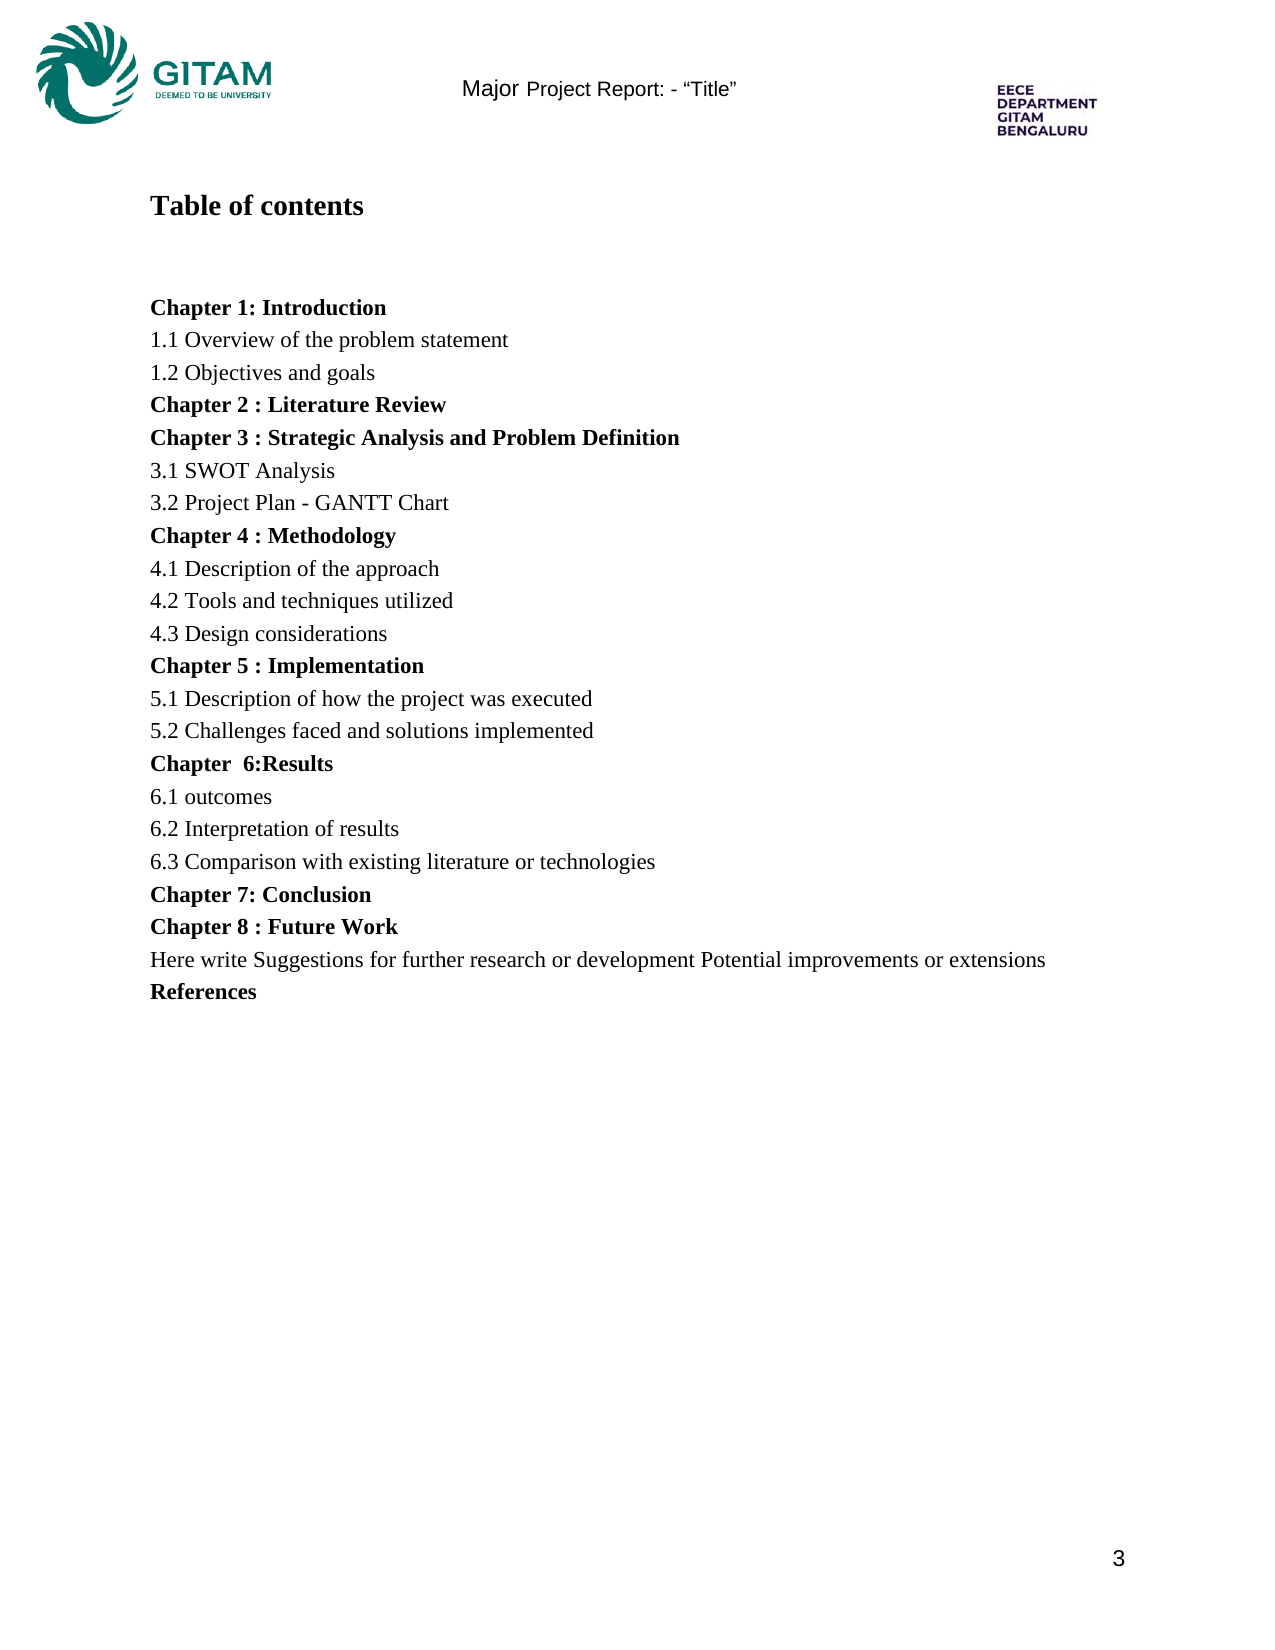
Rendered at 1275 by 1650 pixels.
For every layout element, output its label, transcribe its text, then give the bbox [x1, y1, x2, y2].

picture [36, 22, 271, 124]
picture [993, 78, 1105, 141]
text Table of contents [150, 188, 1125, 222]
